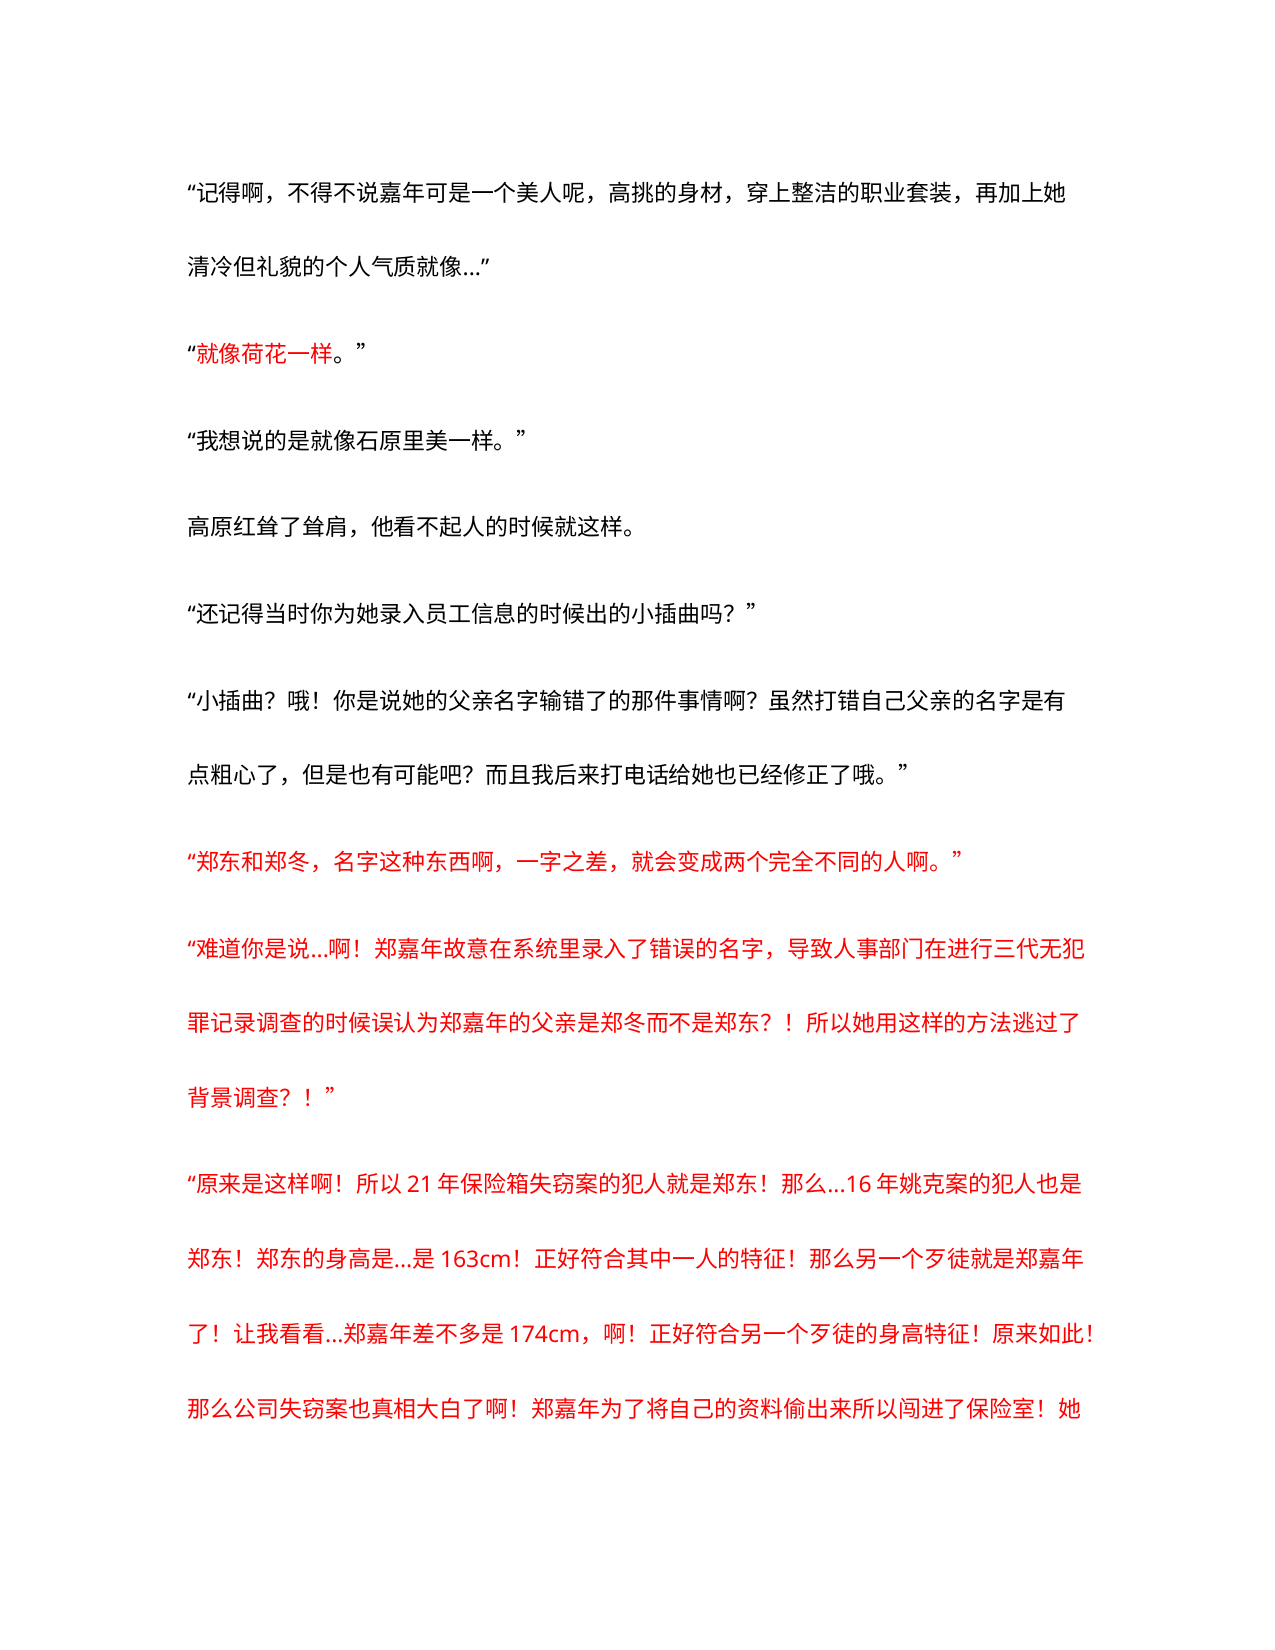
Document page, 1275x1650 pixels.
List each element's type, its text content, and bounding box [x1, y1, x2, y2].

text “小插曲？哦！你是说她的父亲名字输错了的那件事情啊？虽然打错自己父亲的名字是有点粗心了，但是也有可能吧？而且我后来打电话给她也已经修正了哦。” [187, 667, 1087, 806]
text “难道你是说...啊！郑嘉年故意在系统里录入了错误的名字，导致人事部门在进行三代无犯罪记录调查的时候误认为郑嘉年的父亲是郑冬而不是郑东？！所以她用这样的方法逃过了背景调查？！” [187, 914, 1087, 1129]
text “还记得当时你为她录入员工信息的时候出的小插曲吗？” [187, 580, 1087, 645]
text “就像荷花一样。” [187, 320, 1087, 385]
text 高原红耸了耸肩，他看不起人的时候就这样。 [187, 493, 1087, 558]
text “郑东和郑冬，名字这种东西啊，一字之差，就会变成两个完全不同的人啊。” [187, 828, 1087, 893]
text “记得啊，不得不说嘉年可是一个美人呢，高挑的身材，穿上整洁的职业套装，再加上她清冷但礼貌的个人气质就像...” [187, 159, 1087, 298]
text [187, 1151, 1087, 1439]
text “我想说的是就像石原里美一样。” [187, 407, 1087, 472]
